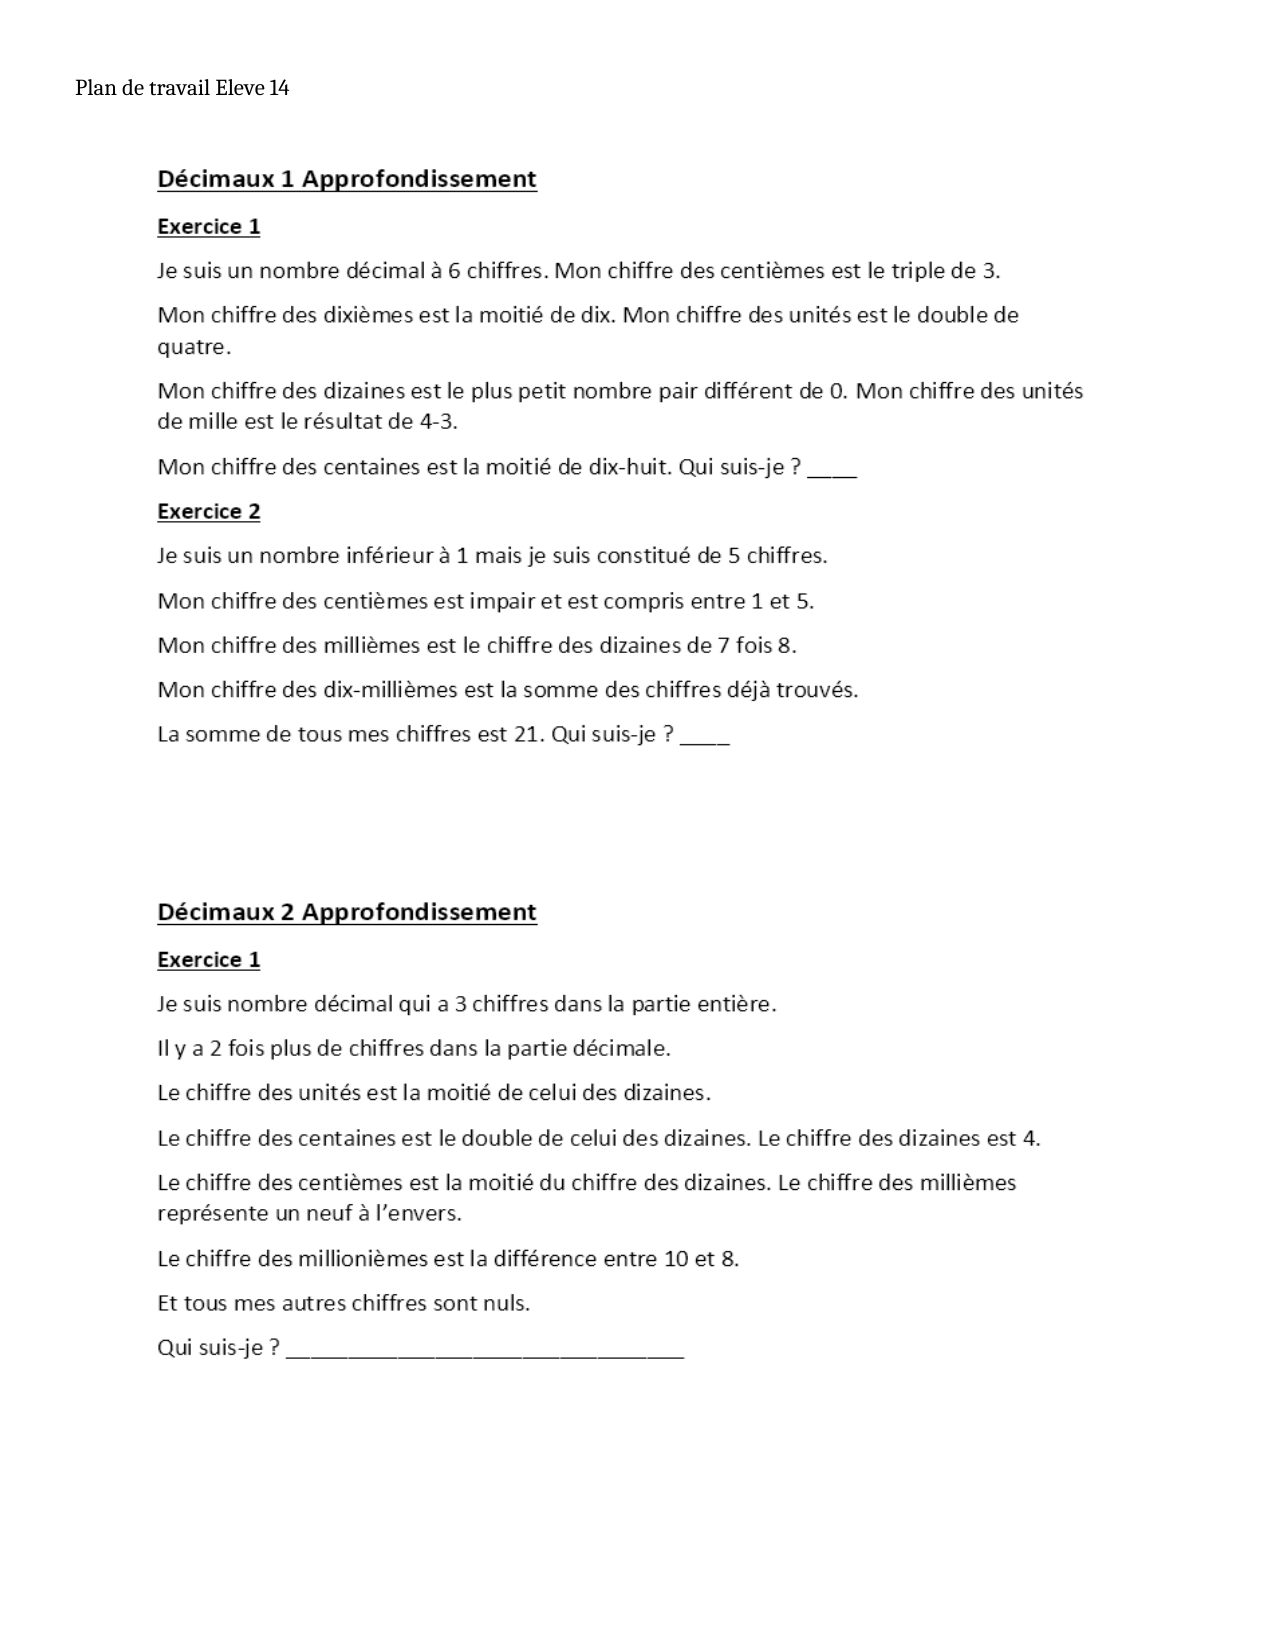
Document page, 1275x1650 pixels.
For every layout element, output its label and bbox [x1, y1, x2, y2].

picture [93, 834, 1157, 1544]
picture [93, 101, 1157, 810]
